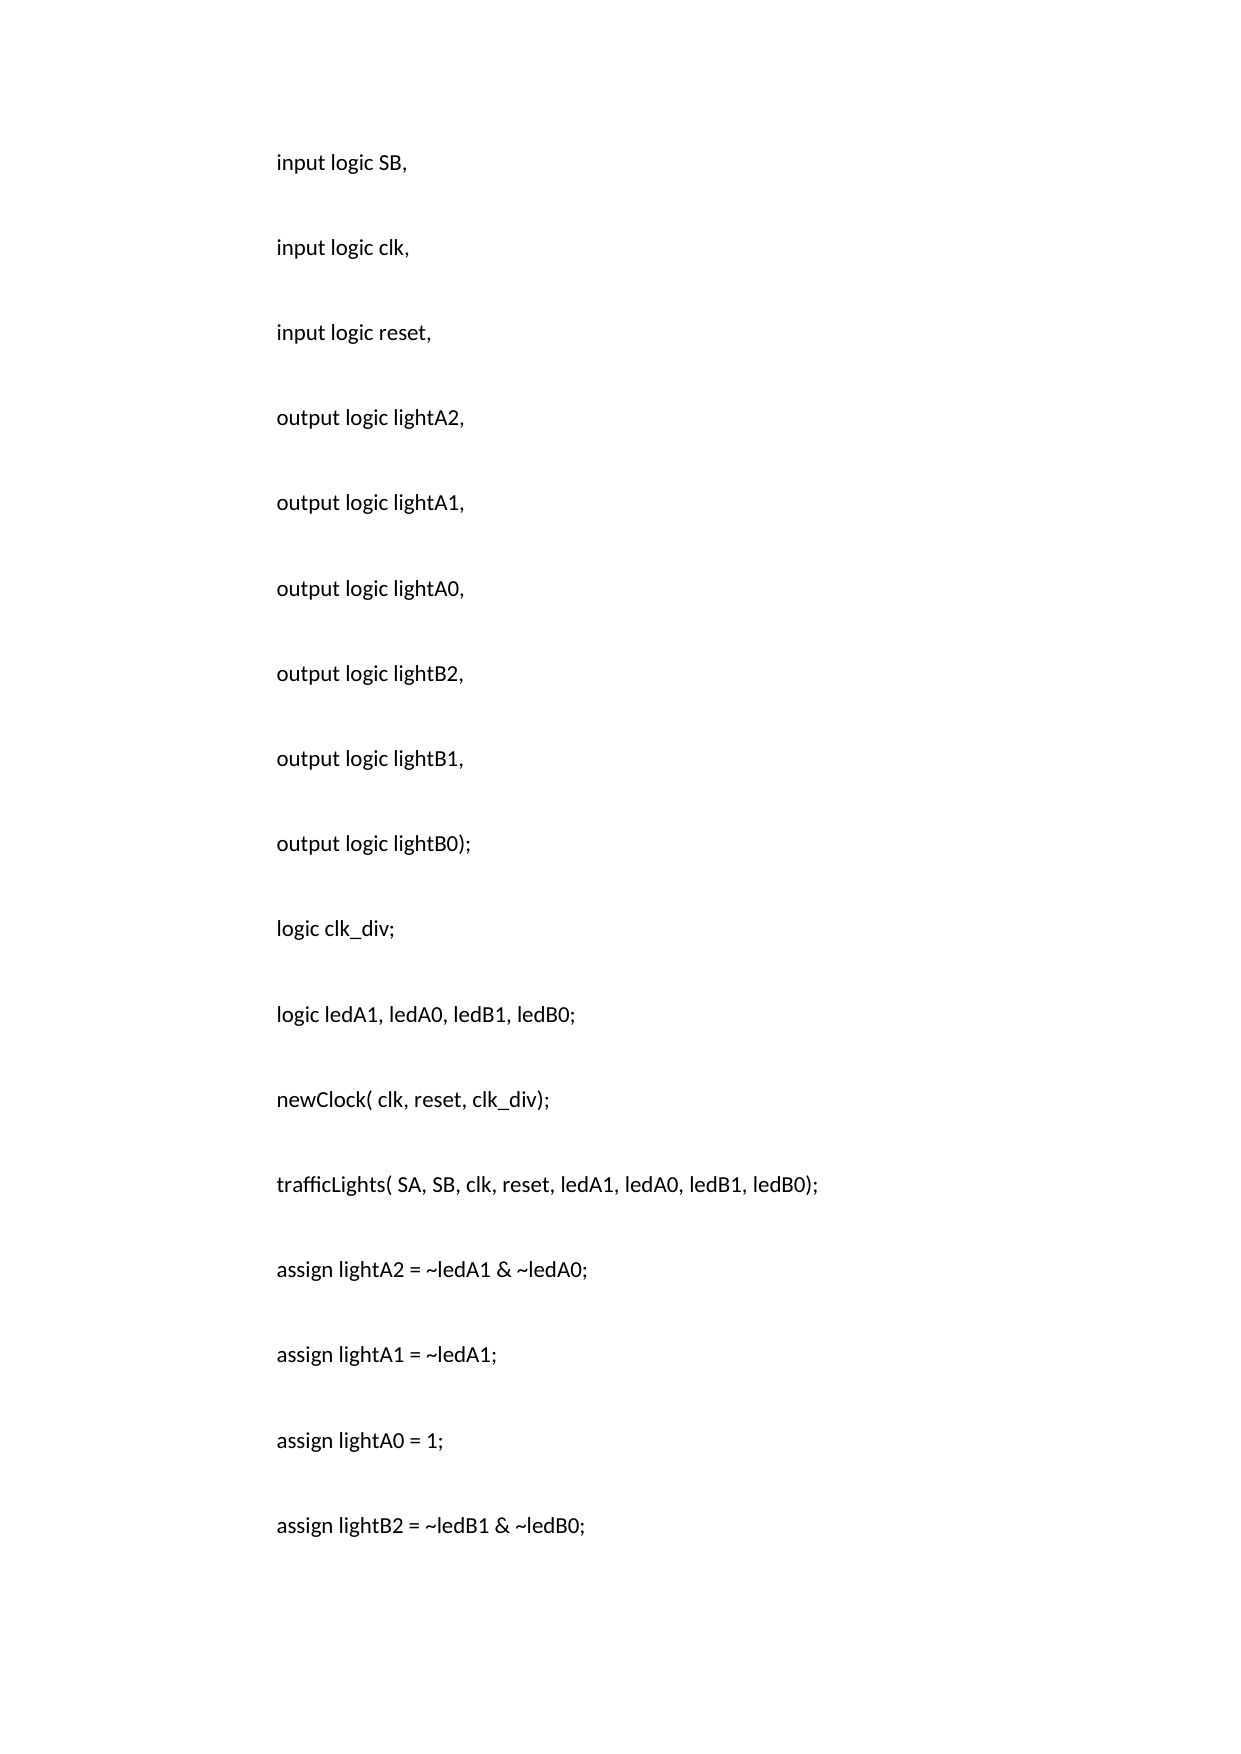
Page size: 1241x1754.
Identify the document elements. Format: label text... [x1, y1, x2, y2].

text assign lightB2 = ~ledB1 & ~ledB0; [148, 1511, 1093, 1539]
text output logic lightB0); [148, 829, 1093, 857]
text input logic SB, [148, 148, 1093, 176]
text trafficLights( SA, SB, clk, reset, ledA1, ledA0, ledB1, ledB0); [148, 1170, 1093, 1198]
text assign lightA1 = ~ledA1; [148, 1341, 1093, 1368]
text input logic reset, [148, 318, 1093, 346]
text logic ledA1, ledA0, ledB1, ledB0; [148, 1000, 1093, 1028]
text output logic lightA0, [148, 574, 1093, 602]
text input logic clk, [148, 233, 1093, 261]
text output logic lightB2, [148, 659, 1093, 687]
text output logic lightA1, [148, 488, 1093, 516]
text assign lightA2 = ~ledA1 & ~ledA0; [148, 1255, 1093, 1283]
text newClock( clk, reset, clk_div); [148, 1085, 1093, 1113]
text assign lightA0 = 1; [148, 1426, 1093, 1454]
text output logic lightA2, [148, 403, 1093, 431]
text logic clk_div; [148, 914, 1093, 942]
text output logic lightB1, [148, 744, 1093, 772]
